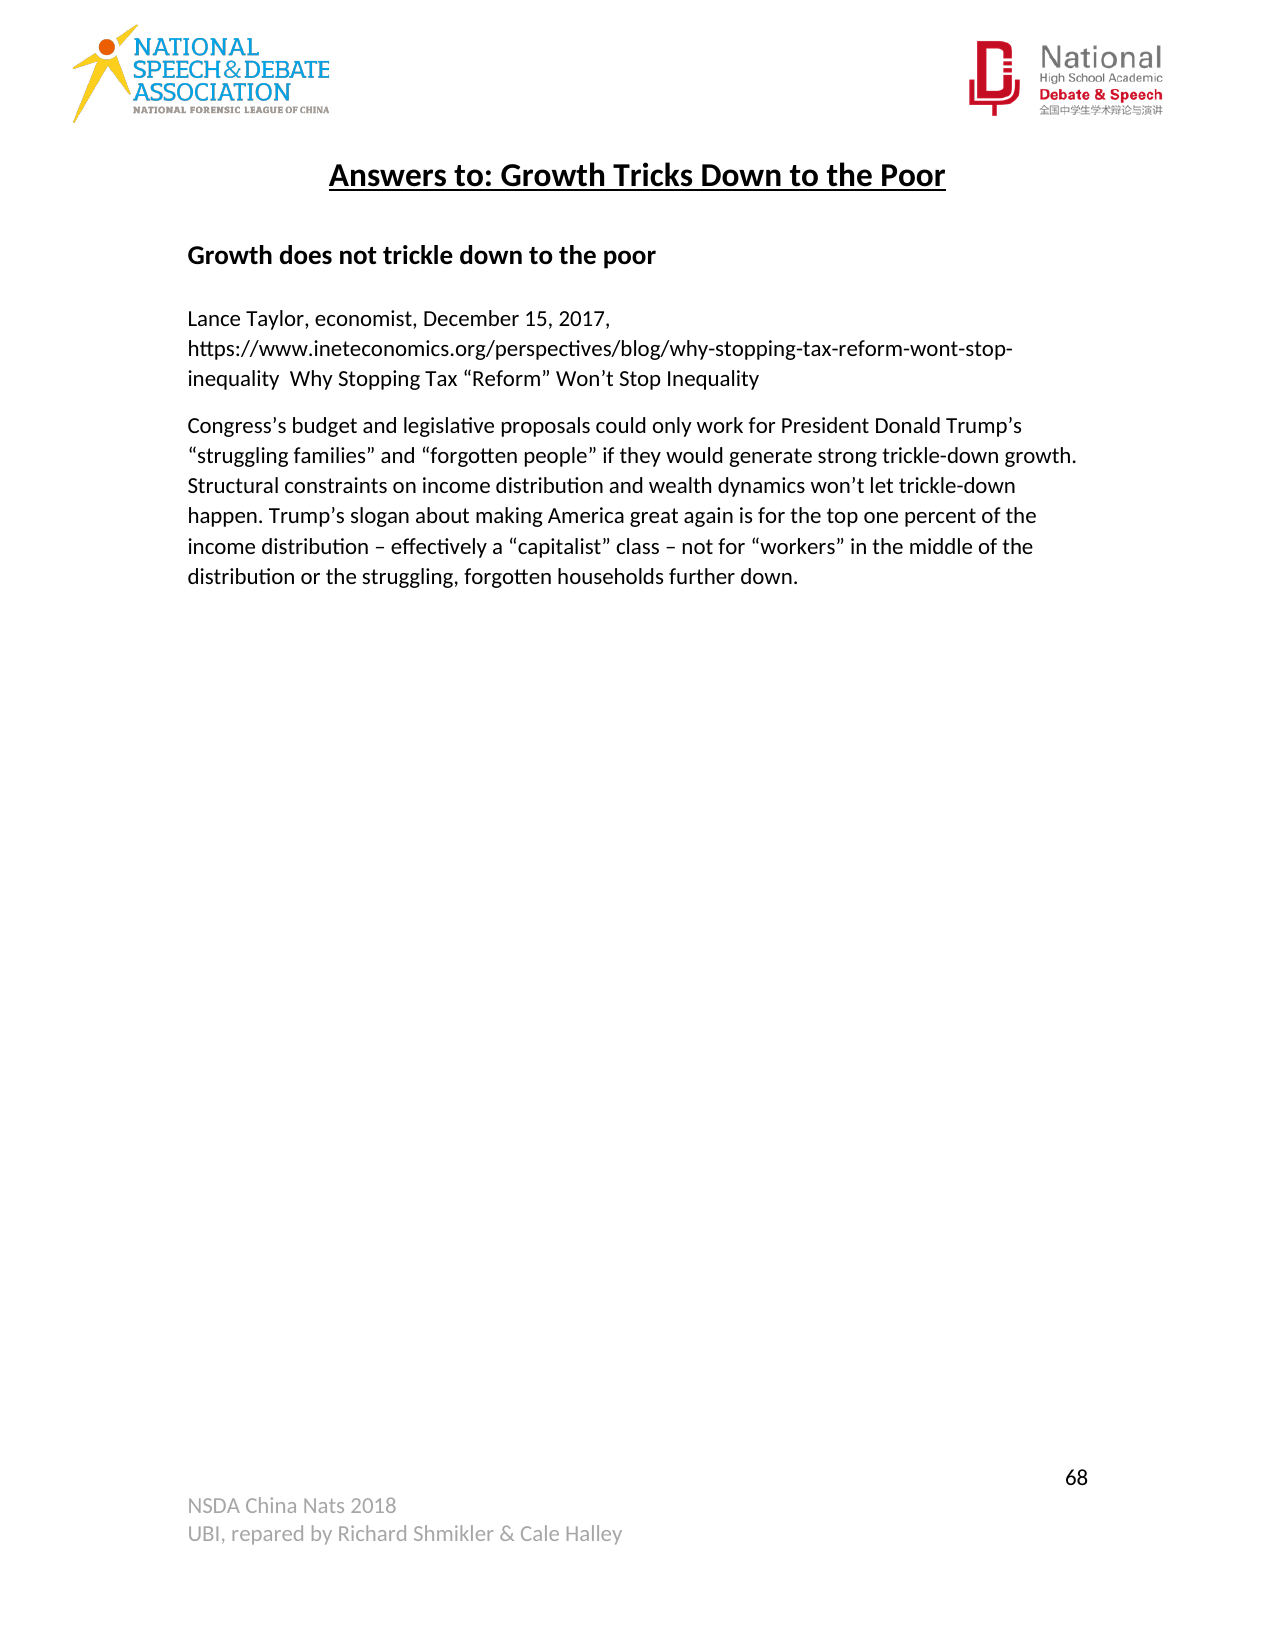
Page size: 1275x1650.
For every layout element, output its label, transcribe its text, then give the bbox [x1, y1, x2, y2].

subtitle Growth does not trickle down to the poor [187, 202, 1088, 271]
picture [959, 27, 1171, 128]
picture [72, 24, 330, 123]
text Lance Taylor, economist, December 15, 2017, https://www.ineteconomics.org/perspectives/blog/why-stopping-tax-reform-wont-stop-inequality Why Stopping Tax “Reform” Won’t Stop Inequality [187, 273, 1088, 392]
subtitle Answers to: Growth Tricks Down to the Poor [187, 154, 1088, 195]
text Congress’s budget and legislative proposals could only work for President Donald Trump’s “struggling families” and “forgotten people” if they would generate strong trickle-down growth. Structural constraints on income distribution and wealth dynamics won’t let trickle-down happen. Trump’s slogan about making America great again is for the top one percent of the income distribution – effectively a “capitalist” class – not for “workers” in the middle of the distribution or the struggling, forgotten households further down. [187, 411, 1088, 590]
